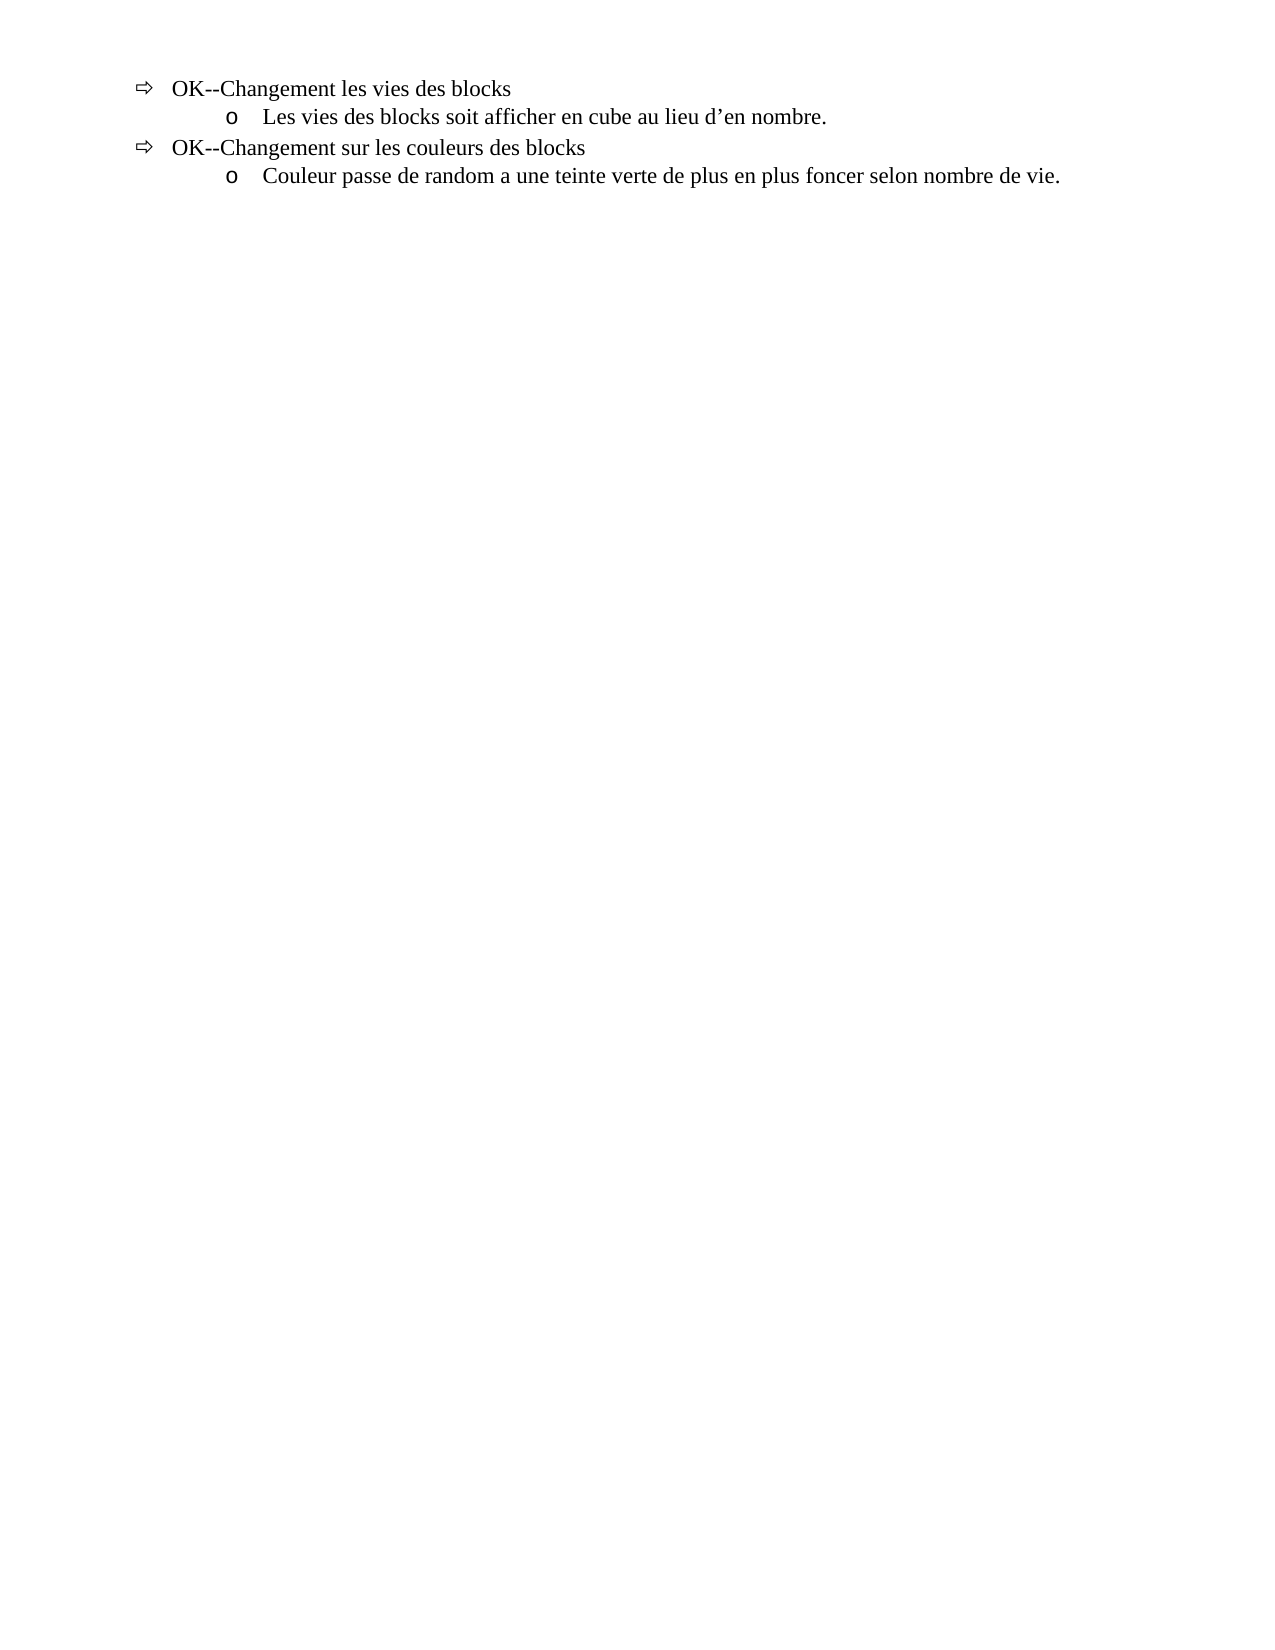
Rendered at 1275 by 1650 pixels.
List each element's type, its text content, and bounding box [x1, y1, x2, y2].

list OK--Changement les vies des blocks [134, 75, 1200, 101]
list Couleur passe de random a une teinte verte de plus en plus foncer selon nombre de vie. [225, 162, 1200, 191]
list Les vies des blocks soit afficher en cube au lieu d’en nombre. [225, 103, 1200, 132]
list OK--Changement sur les couleurs des blocks [134, 134, 1200, 160]
